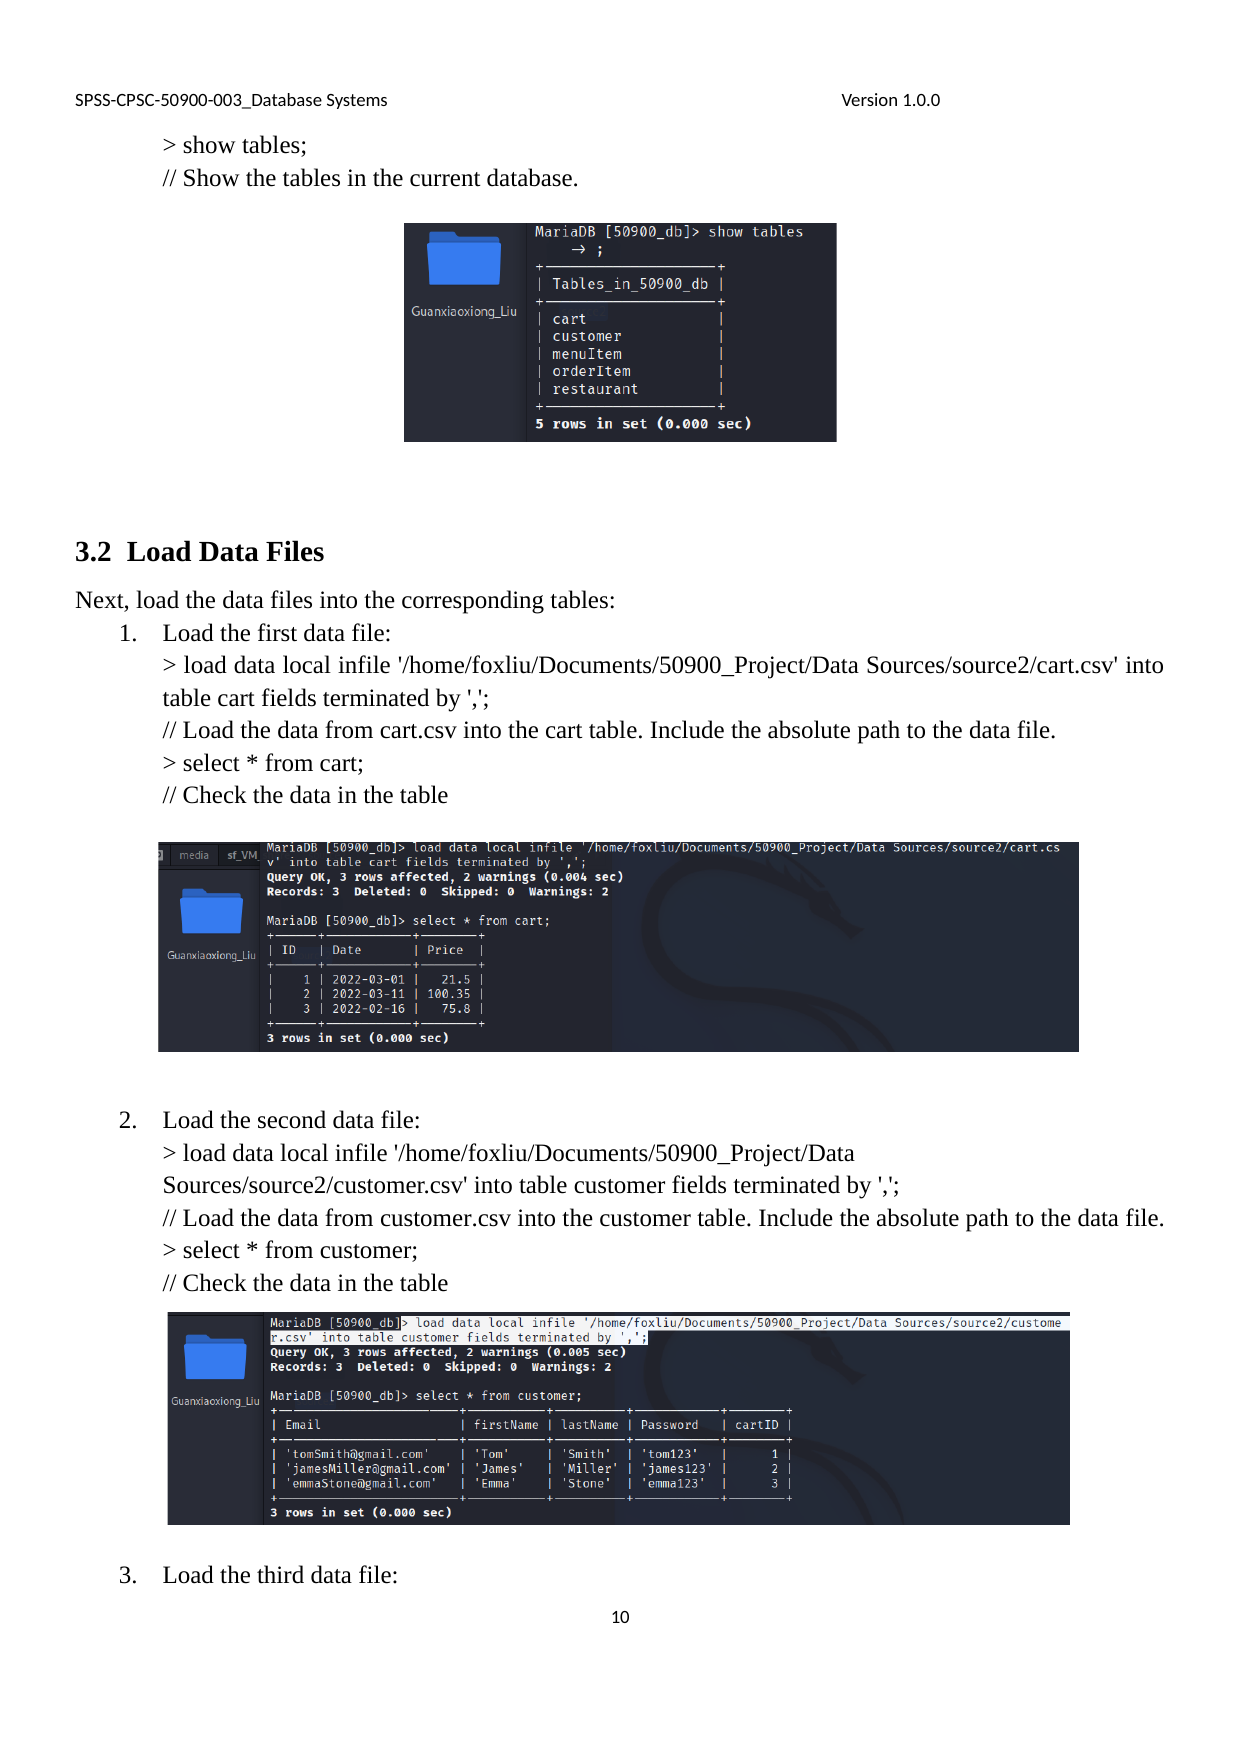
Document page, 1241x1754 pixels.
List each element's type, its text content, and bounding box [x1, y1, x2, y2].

list // Load the data from customer.csv into the customer table. Include the absolute path to the data file. [162, 1201, 1165, 1234]
list > show tables; [162, 129, 1165, 161]
picture [404, 223, 837, 442]
list > load data local infile '/home/foxliu/Documents/50900_Project/Data Sources/source2/customer.csv' into table customer fields terminated by ','; [162, 1136, 1165, 1201]
list Load Data Files [75, 519, 1165, 584]
picture [158, 842, 1079, 1052]
text Next, load the data files into the corresponding tables: [75, 584, 1165, 616]
list > select * from customer; [162, 1234, 1165, 1266]
list // Check the data in the table [162, 1266, 1165, 1299]
list Load the first data file: > load data local infile '/home/foxliu/Documents/50900_Project/Data Sources/source2/cart.csv' into table cart fields terminated by ','; [119, 616, 1165, 714]
list Load the third data file: [119, 1559, 1165, 1591]
list // Load the data from cart.csv into the cart table. Include the absolute path to the data file. [162, 714, 1165, 746]
list Load the second data file: [119, 1104, 1165, 1136]
list // Check the data in the table [162, 779, 1165, 811]
picture [167, 1312, 1070, 1525]
text // Show the tables in the current database. [75, 161, 1165, 194]
list > select * from cart; [162, 746, 1165, 779]
